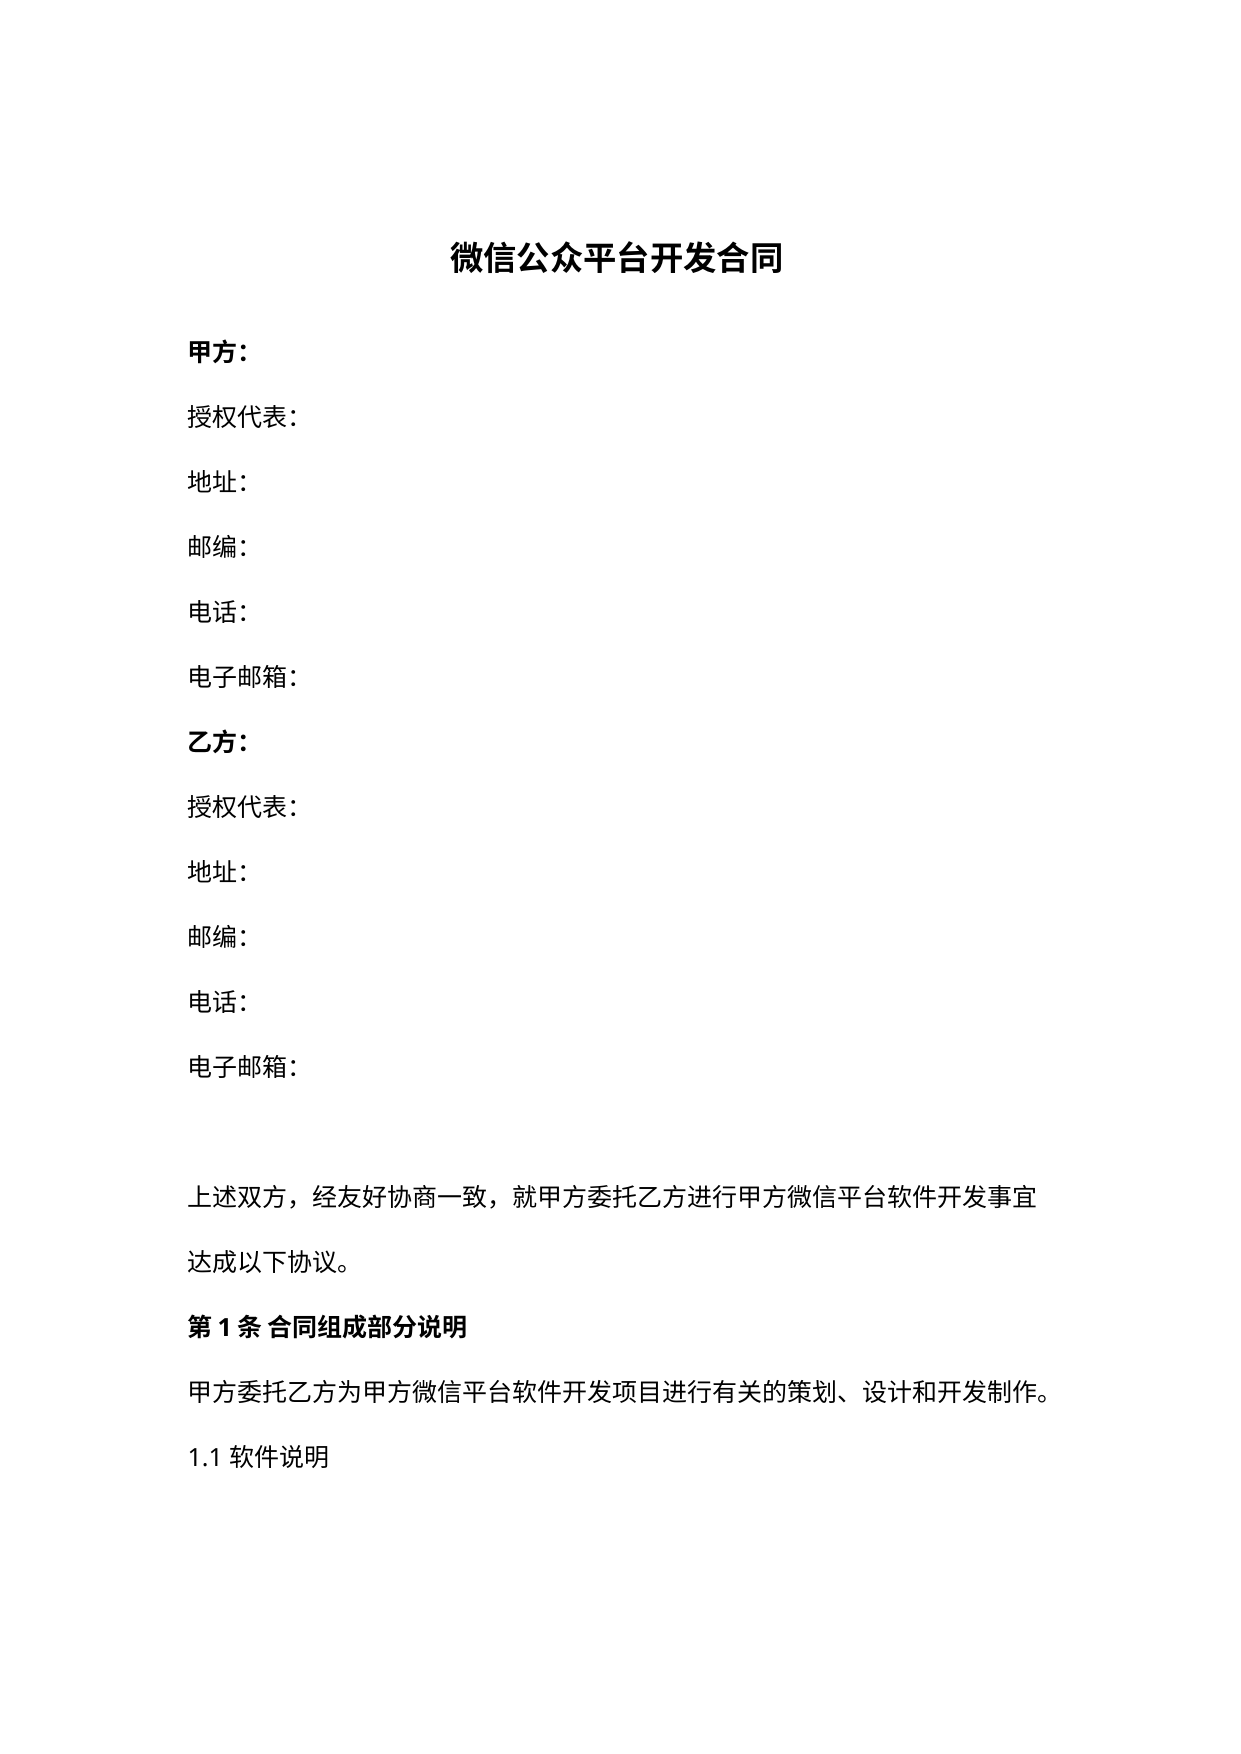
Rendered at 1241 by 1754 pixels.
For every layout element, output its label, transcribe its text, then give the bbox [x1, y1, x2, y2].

text 上述双方，经友好协商一致，就甲方委托乙方进行甲方微信平台软件开发事宜达成以下协议。 [187, 1163, 1053, 1293]
subtitle 微信公众平台开发合同 [187, 224, 1053, 289]
text 电子邮箱： [187, 1033, 1053, 1098]
text 1.1 软件说明 [187, 1423, 1053, 1488]
text 甲方委托乙方为甲方微信平台软件开发项目进行有关的策划、设计和开发制作。 [187, 1358, 1053, 1423]
text 地址： [187, 838, 1053, 903]
text 电话： [187, 968, 1053, 1033]
text 电话： [187, 578, 1053, 643]
text 授权代表： [187, 773, 1053, 838]
text 电子邮箱： [187, 643, 1053, 708]
text 邮编： [187, 903, 1053, 968]
subtitle 第1条 合同组成部分说明 [187, 1293, 1053, 1358]
text 授权代表： [187, 383, 1053, 448]
text 乙方： [187, 708, 1053, 773]
text 甲方： [187, 318, 1053, 383]
text 地址： [187, 448, 1053, 513]
text 邮编： [187, 513, 1053, 578]
